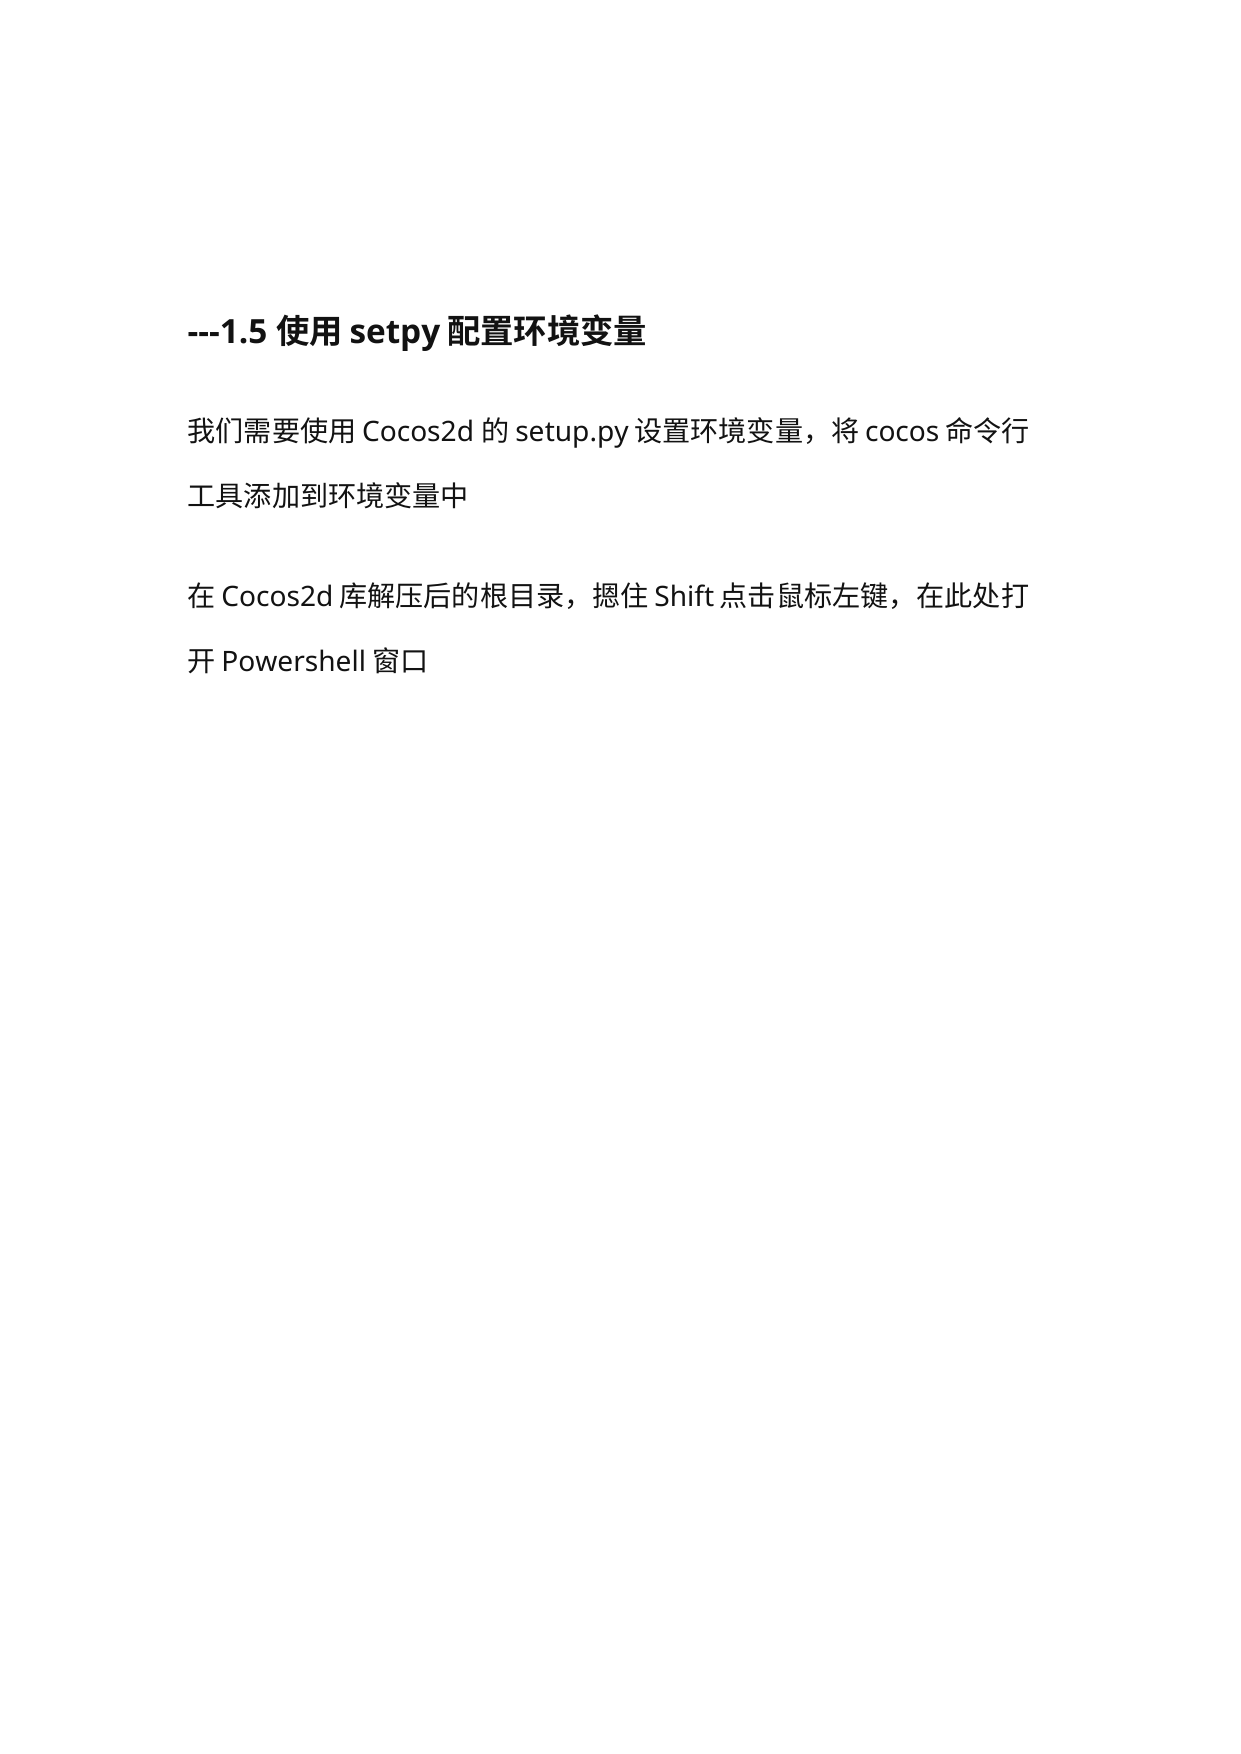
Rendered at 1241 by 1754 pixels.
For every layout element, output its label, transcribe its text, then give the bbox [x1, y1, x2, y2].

text 我们需要使用Cocos2d 的setup.py设置环境变量，将cocos命令行工具添加到环境变量中 [187, 397, 1053, 527]
text 在Cocos2d库解压后的根目录，摁住Shift点击鼠标左键，在此处打开Powershell窗口 [187, 562, 1053, 692]
text ---1.5 使用setpy配置环境变量 [187, 297, 1053, 362]
